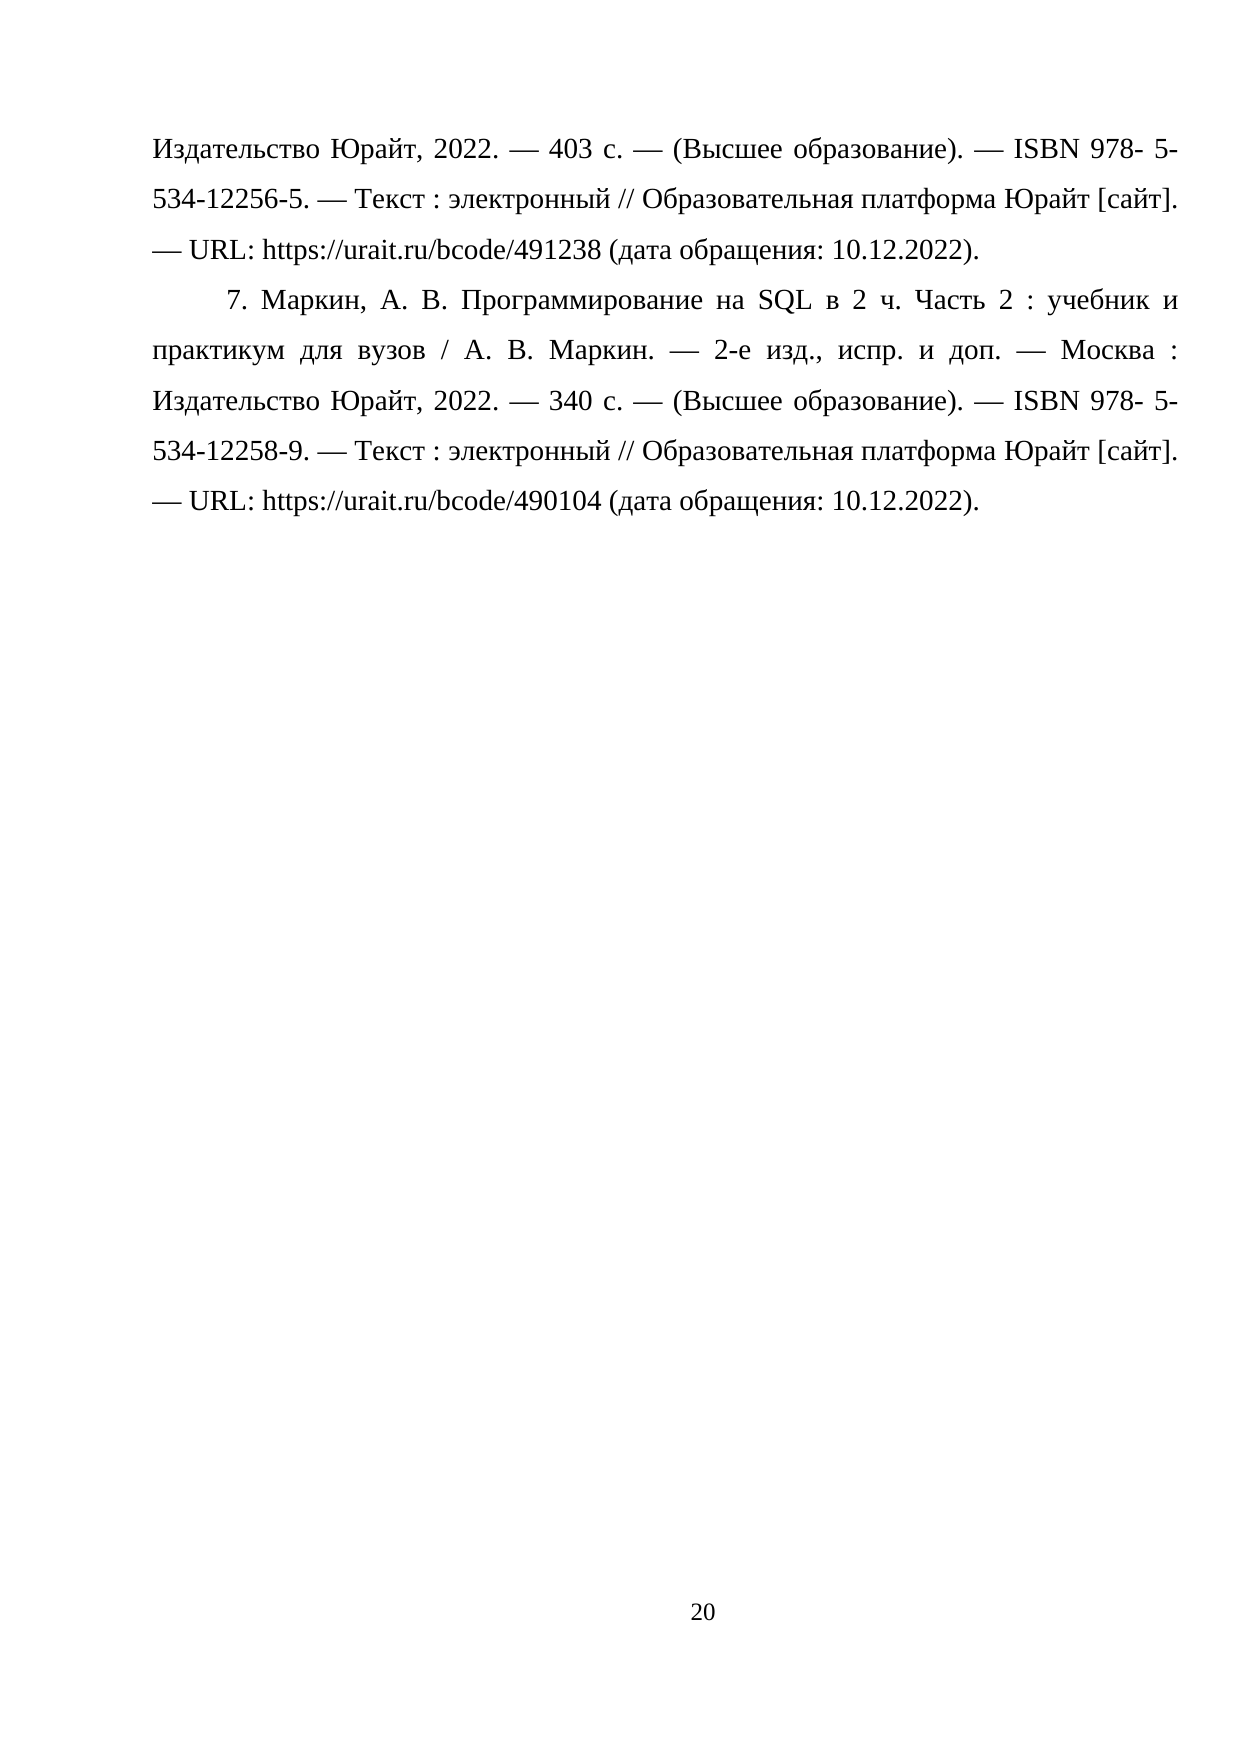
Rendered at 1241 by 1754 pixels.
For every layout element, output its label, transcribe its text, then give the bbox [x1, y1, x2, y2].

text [152, 131, 1180, 265]
text 7. Маркин, А. В. Программирование на SQL в 2 ч. Часть 2 : учебник и практикум для вузов / А. В. Маркин. — 2-е изд., испр. и доп. — Москва : Издательство Юрайт, 2022. — 340 с. — (Высшее образование). — ISBN 978- 5-534-12258-9. — Текст : электронный // Образовательная платформа Юрайт [сайт]. — URL: https://urait.ru/bcode/490104 (дата обращения: 10.12.2022). [152, 282, 1180, 517]
